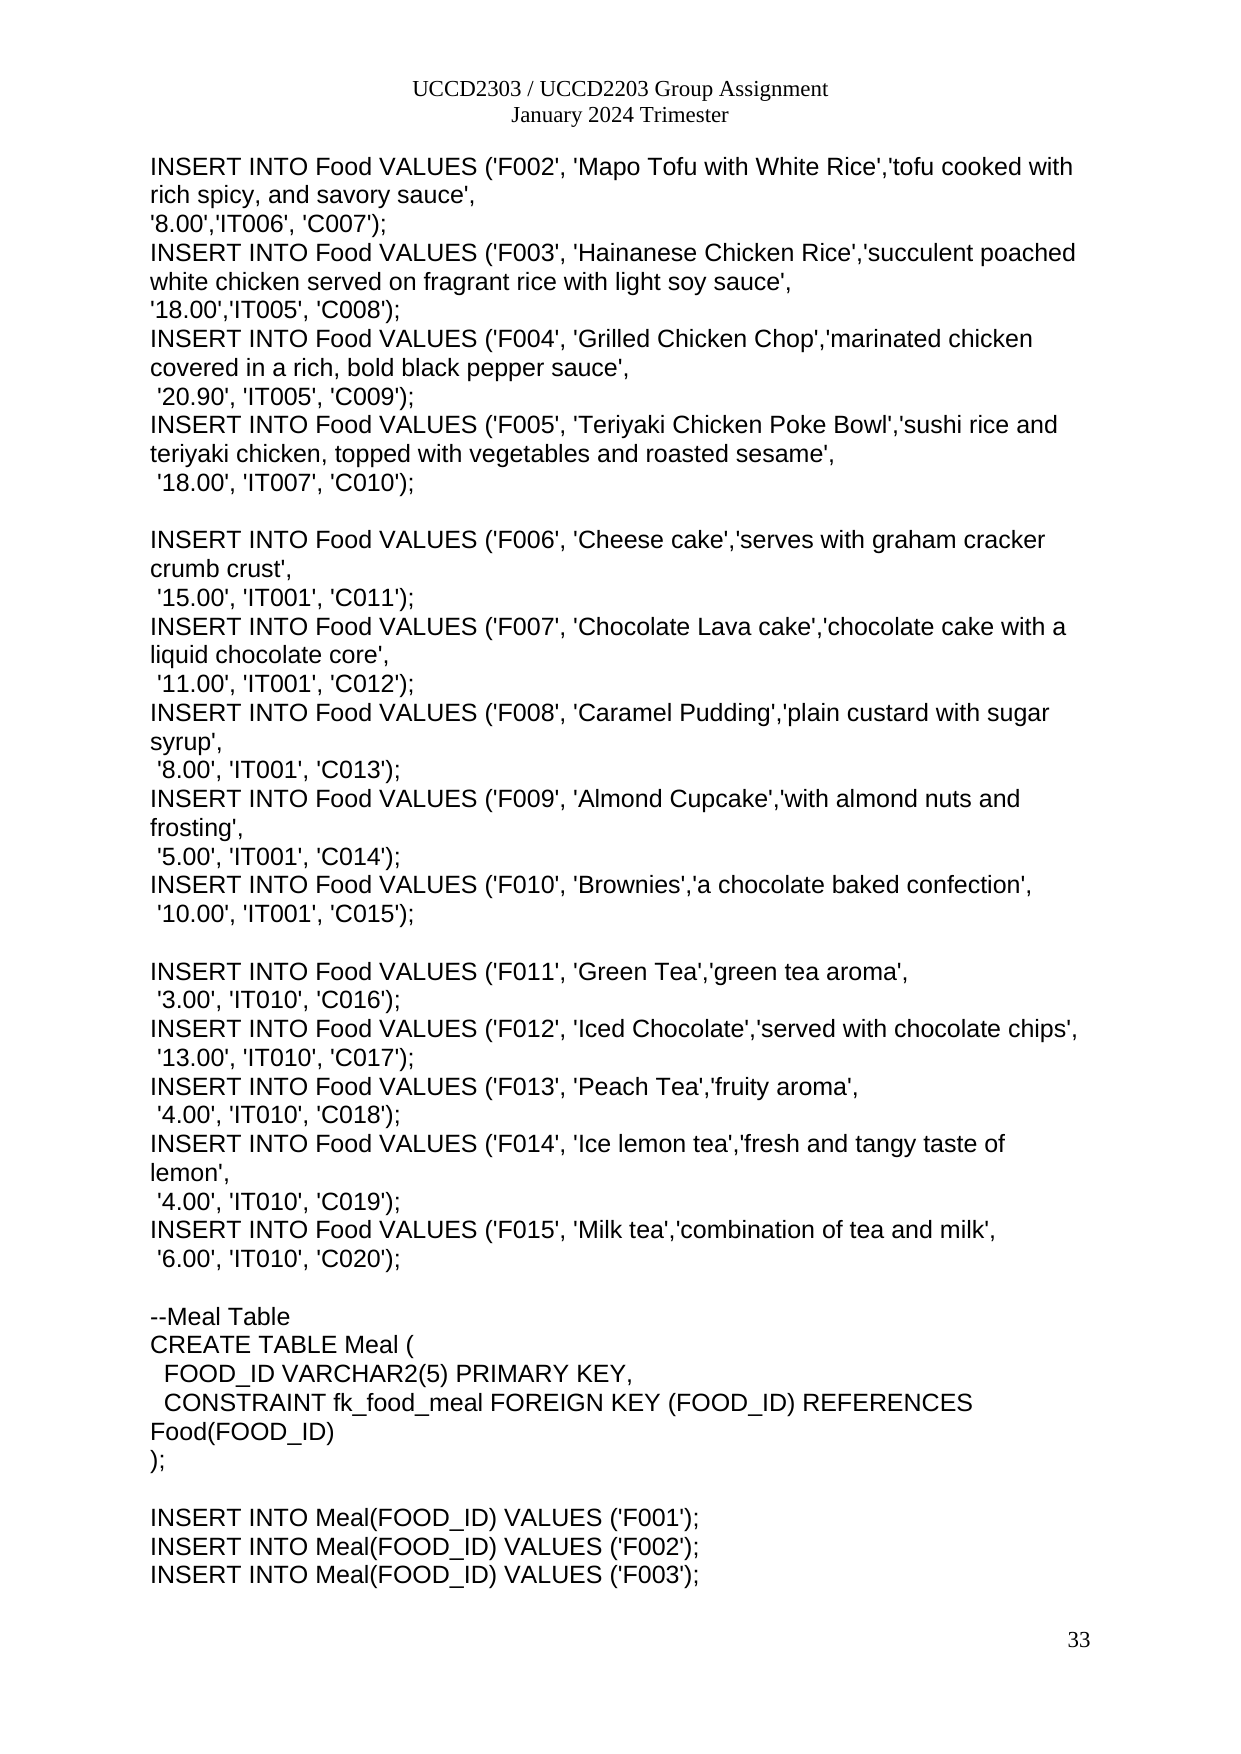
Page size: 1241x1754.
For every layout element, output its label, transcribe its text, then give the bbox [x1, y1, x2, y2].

text FOOD_ID VARCHAR2(5) PRIMARY KEY, [150, 1359, 1090, 1388]
text INSERT INTO Food VALUES ('F006', 'Cheese cake','serves with graham cracker crumb crust', [150, 526, 1090, 583]
text '18.00', 'IT007', 'C010'); [150, 468, 1090, 497]
text '10.00', 'IT001', 'C015'); [150, 899, 1090, 928]
text INSERT INTO Food VALUES ('F010', 'Brownies','a chocolate baked confection', [150, 871, 1090, 899]
text '6.00', 'IT010', 'C020'); [150, 1244, 1090, 1273]
text '4.00', 'IT010', 'C018'); [150, 1101, 1090, 1129]
text INSERT INTO Food VALUES ('F014', 'Ice lemon tea','fresh and tangy taste of lemon', [150, 1129, 1090, 1187]
text CREATE TABLE Meal ( [150, 1331, 1090, 1359]
text '8.00','IT006', 'C007'); [150, 209, 1090, 238]
text INSERT INTO Food VALUES ('F009', 'Almond Cupcake','with almond nuts and frosting', [150, 784, 1090, 842]
text INSERT INTO Food VALUES ('F004', 'Grilled Chicken Chop','marinated chicken covered in a rich, bold black pepper sauce', [150, 324, 1090, 382]
text INSERT INTO Food VALUES ('F012', 'Iced Chocolate','served with chocolate chips', [150, 1014, 1090, 1043]
text '11.00', 'IT001', 'C012'); [150, 669, 1090, 698]
text '20.90', 'IT005', 'C009'); [150, 382, 1090, 411]
text ); [150, 1446, 1090, 1474]
text '18.00','IT005', 'C008'); [150, 296, 1090, 324]
text INSERT INTO Food VALUES ('F013', 'Peach Tea','fruity aroma', [150, 1072, 1090, 1101]
text CONSTRAINT fk_food_meal FOREIGN KEY (FOOD_ID) REFERENCES Food(FOOD_ID) [150, 1388, 1090, 1446]
text INSERT INTO Food VALUES ('F015', 'Milk tea','combination of tea and milk', [150, 1216, 1090, 1244]
text '8.00', 'IT001', 'C013'); [150, 756, 1090, 784]
text '4.00', 'IT010', 'C019'); [150, 1187, 1090, 1216]
text '15.00', 'IT001', 'C011'); [150, 583, 1090, 612]
text '13.00', 'IT010', 'C017'); [150, 1043, 1090, 1072]
text INSERT INTO Food VALUES ('F002', 'Mapo Tofu with White Rice','tofu cooked with rich spicy, and savory sauce', [150, 152, 1090, 209]
text INSERT INTO Meal(FOOD_ID) VALUES ('F002'); [150, 1532, 1090, 1561]
text '5.00', 'IT001', 'C014'); [150, 842, 1090, 871]
text INSERT INTO Food VALUES ('F003', 'Hainanese Chicken Rice','succulent poached white chicken served on fragrant rice with light soy sauce', [150, 238, 1090, 296]
text INSERT INTO Meal(FOOD_ID) VALUES ('F001'); [150, 1503, 1090, 1532]
text INSERT INTO Meal(FOOD_ID) VALUES ('F003'); [150, 1561, 1090, 1589]
text INSERT INTO Food VALUES ('F011', 'Green Tea','green tea aroma', [150, 957, 1090, 986]
text '3.00', 'IT010', 'C016'); [150, 986, 1090, 1014]
text INSERT INTO Food VALUES ('F008', 'Caramel Pudding','plain custard with sugar syrup', [150, 698, 1090, 756]
text --Meal Table [150, 1302, 1090, 1331]
text INSERT INTO Food VALUES ('F005', 'Teriyaki Chicken Poke Bowl','sushi rice and teriyaki chicken, topped with vegetables and roasted sesame', [150, 411, 1090, 468]
text INSERT INTO Food VALUES ('F007', 'Chocolate Lava cake','chocolate cake with a liquid chocolate core', [150, 612, 1090, 669]
